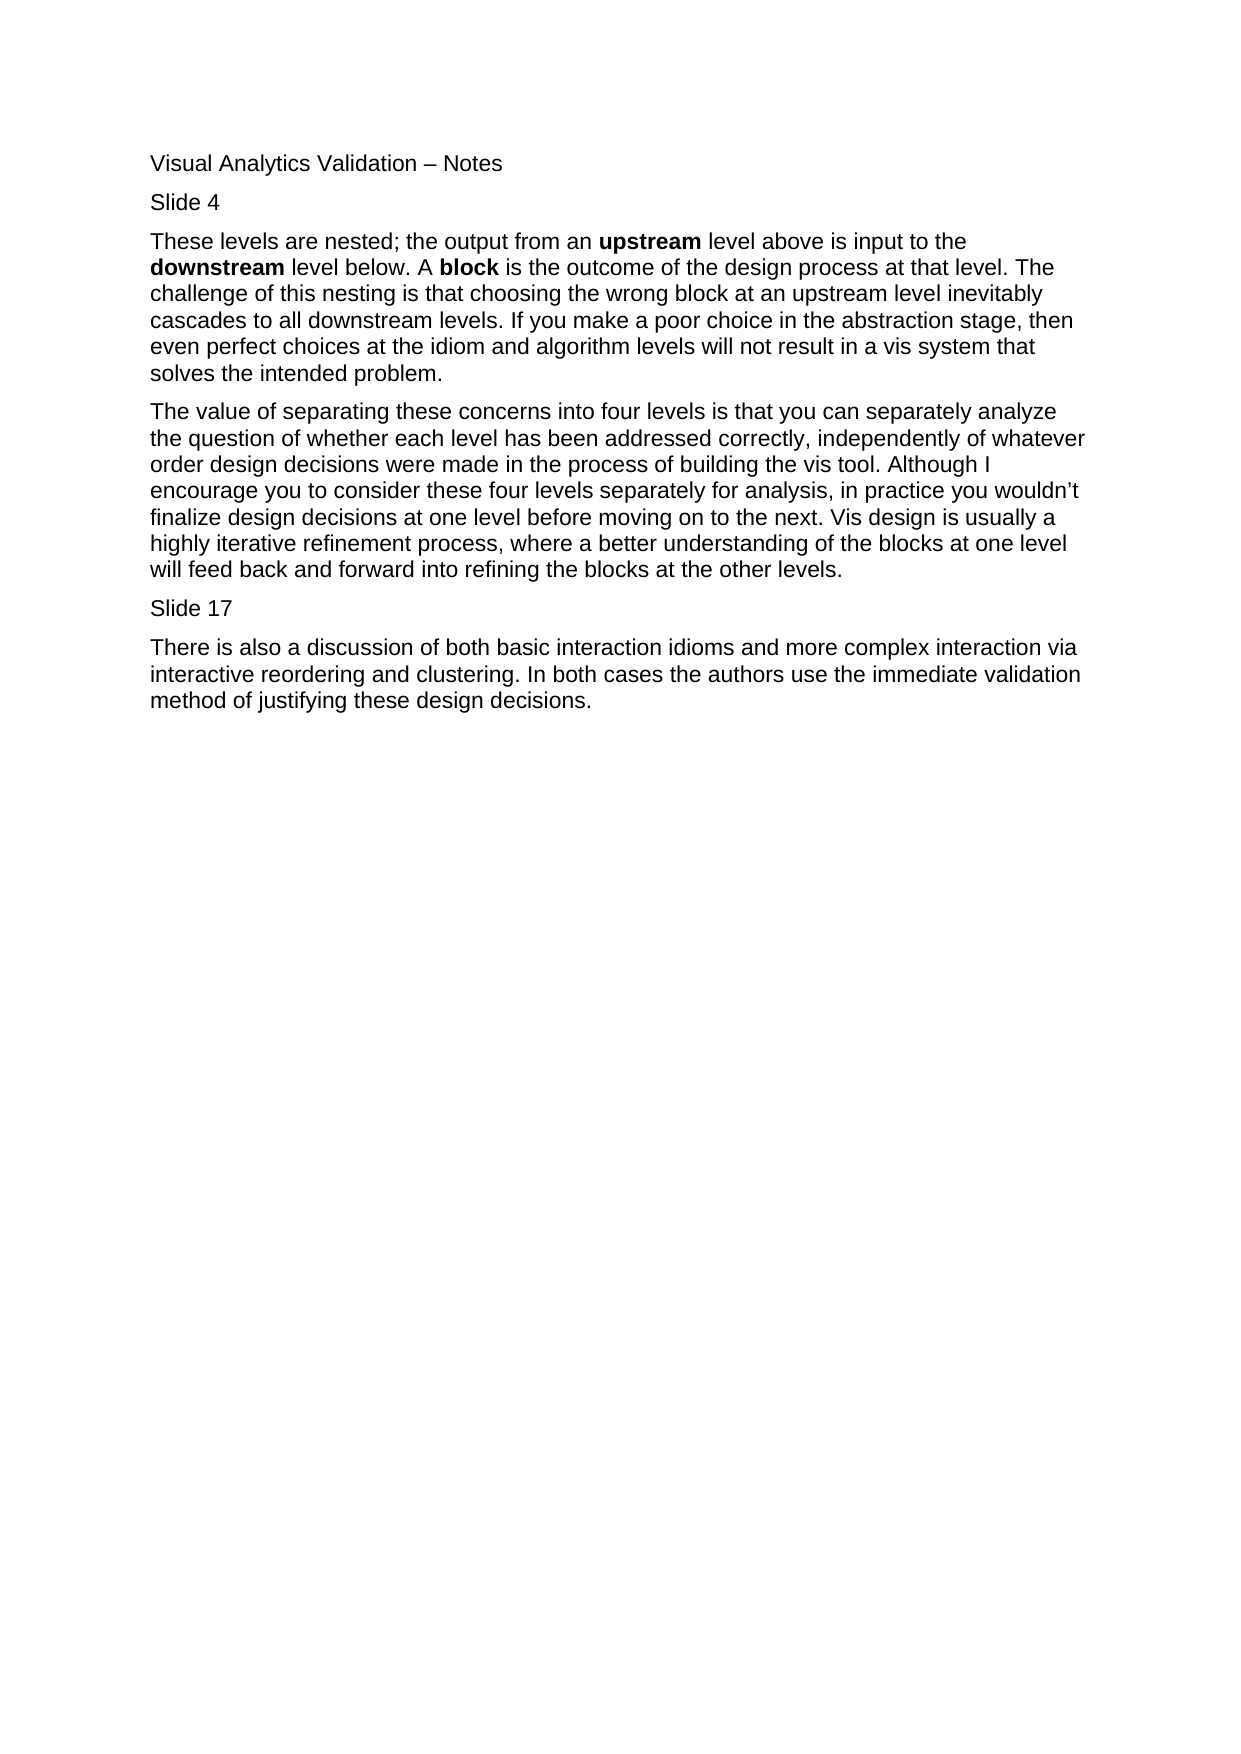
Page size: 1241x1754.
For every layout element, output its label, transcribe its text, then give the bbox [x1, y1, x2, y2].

text These levels are nested; the output from an upstream level above is input to the downstream level below. A block is the outcome of the design process at that level. The challenge of this nesting is that choosing the wrong block at an upstream level inevitably cascades to all downstream levels. If you make a poor choice in the abstraction stage, then even perfect choices at the idiom and algorithm levels will not result in a vis system that solves the intended problem. [150, 228, 1090, 386]
text Slide 17 [150, 595, 1090, 622]
text Slide 4 [150, 189, 1090, 215]
text Visual Analytics Validation – Notes [150, 150, 1090, 176]
text The value of separating these concerns into four levels is that you can separately analyze the question of whether each level has been addressed correctly, independently of whatever order design decisions were made in the process of building the vis tool. Although I encourage you to consider these four levels separately for analysis, in practice you wouldn’t finalize design decisions at one level before moving on to the next. Vis design is usually a highly iterative refinement process, where a better understanding of the blocks at one level will feed back and forward into refining the blocks at the other levels. [150, 398, 1090, 583]
text There is also a discussion of both basic interaction idioms and more complex interaction via interactive reordering and clustering. In both cases the authors use the immediate validation method of justifying these design decisions. [150, 634, 1090, 713]
